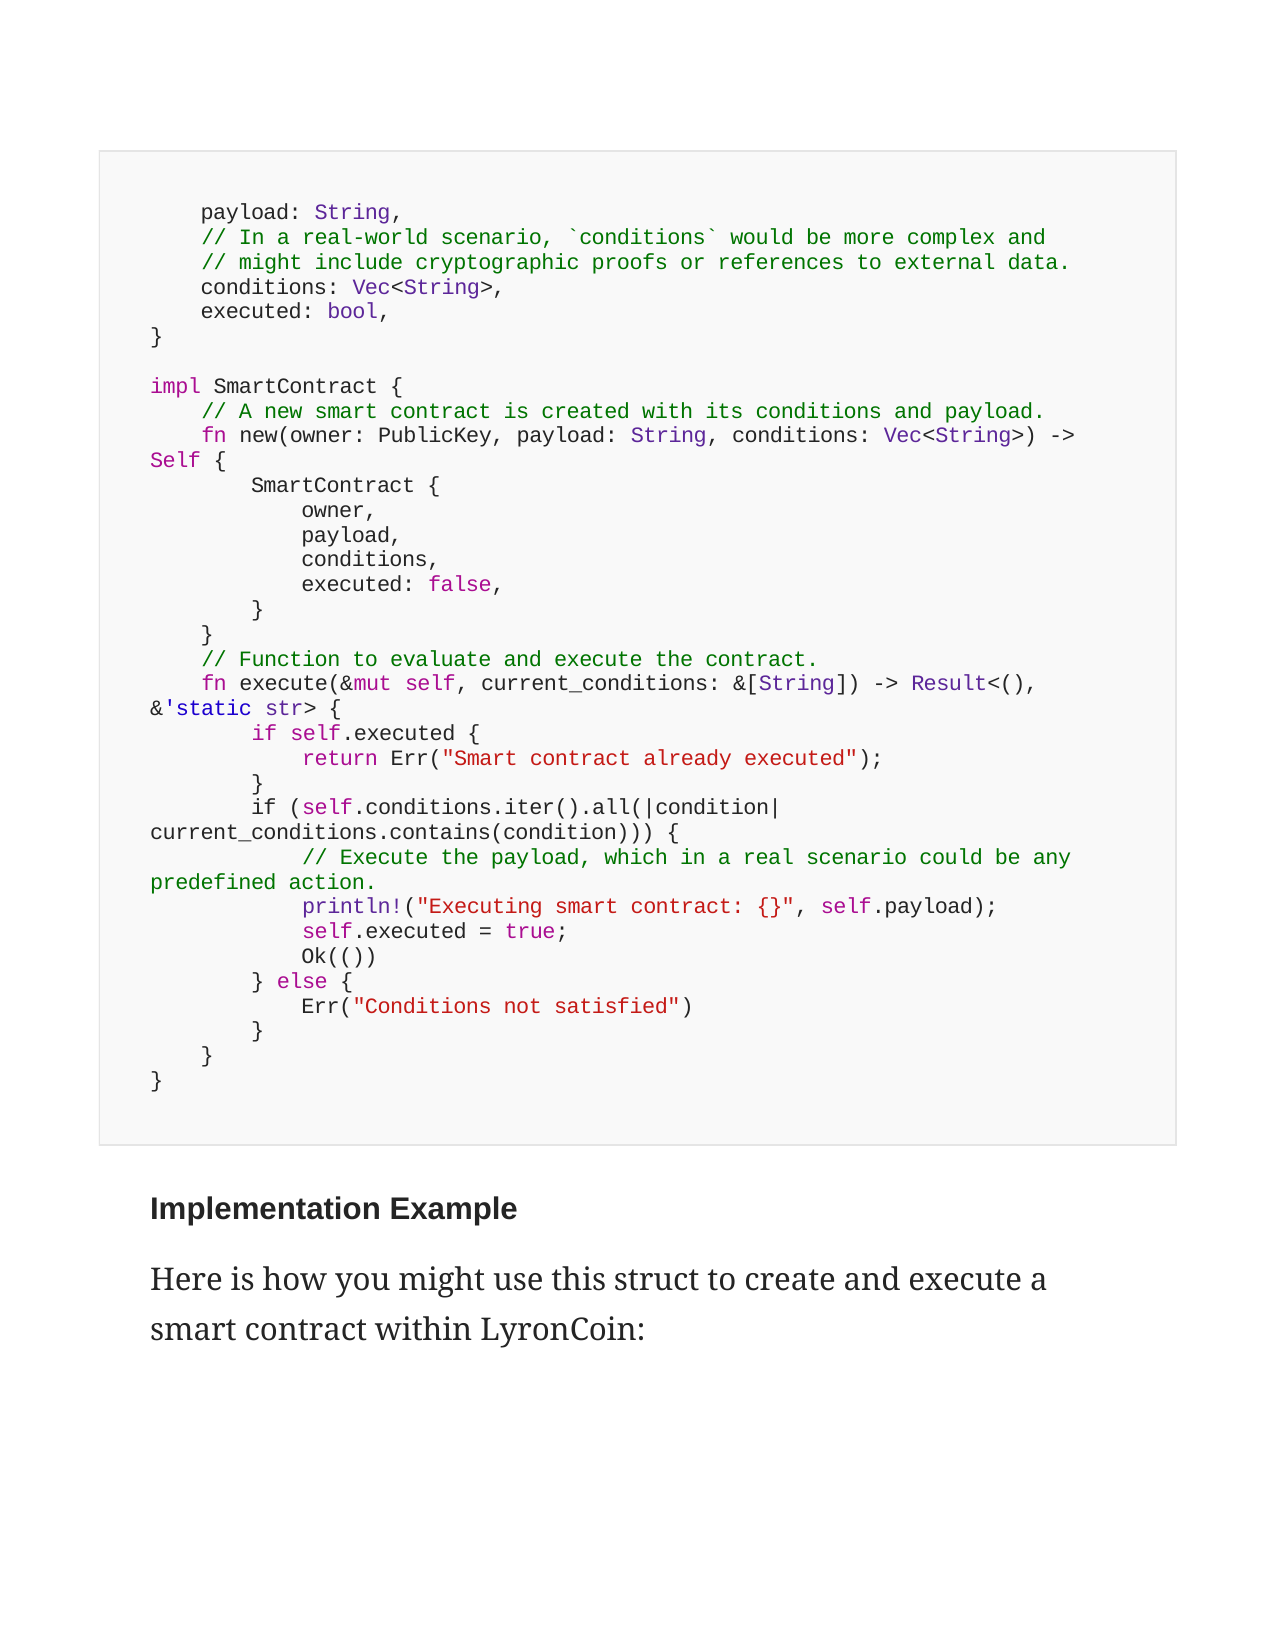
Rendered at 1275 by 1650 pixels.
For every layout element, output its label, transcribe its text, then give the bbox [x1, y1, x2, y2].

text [100, 152, 1175, 1144]
text Here is how you might use this struct to create and execute a smart contract within LyronCoin: [150, 1250, 1125, 1350]
text Implementation Example [150, 1189, 1125, 1226]
